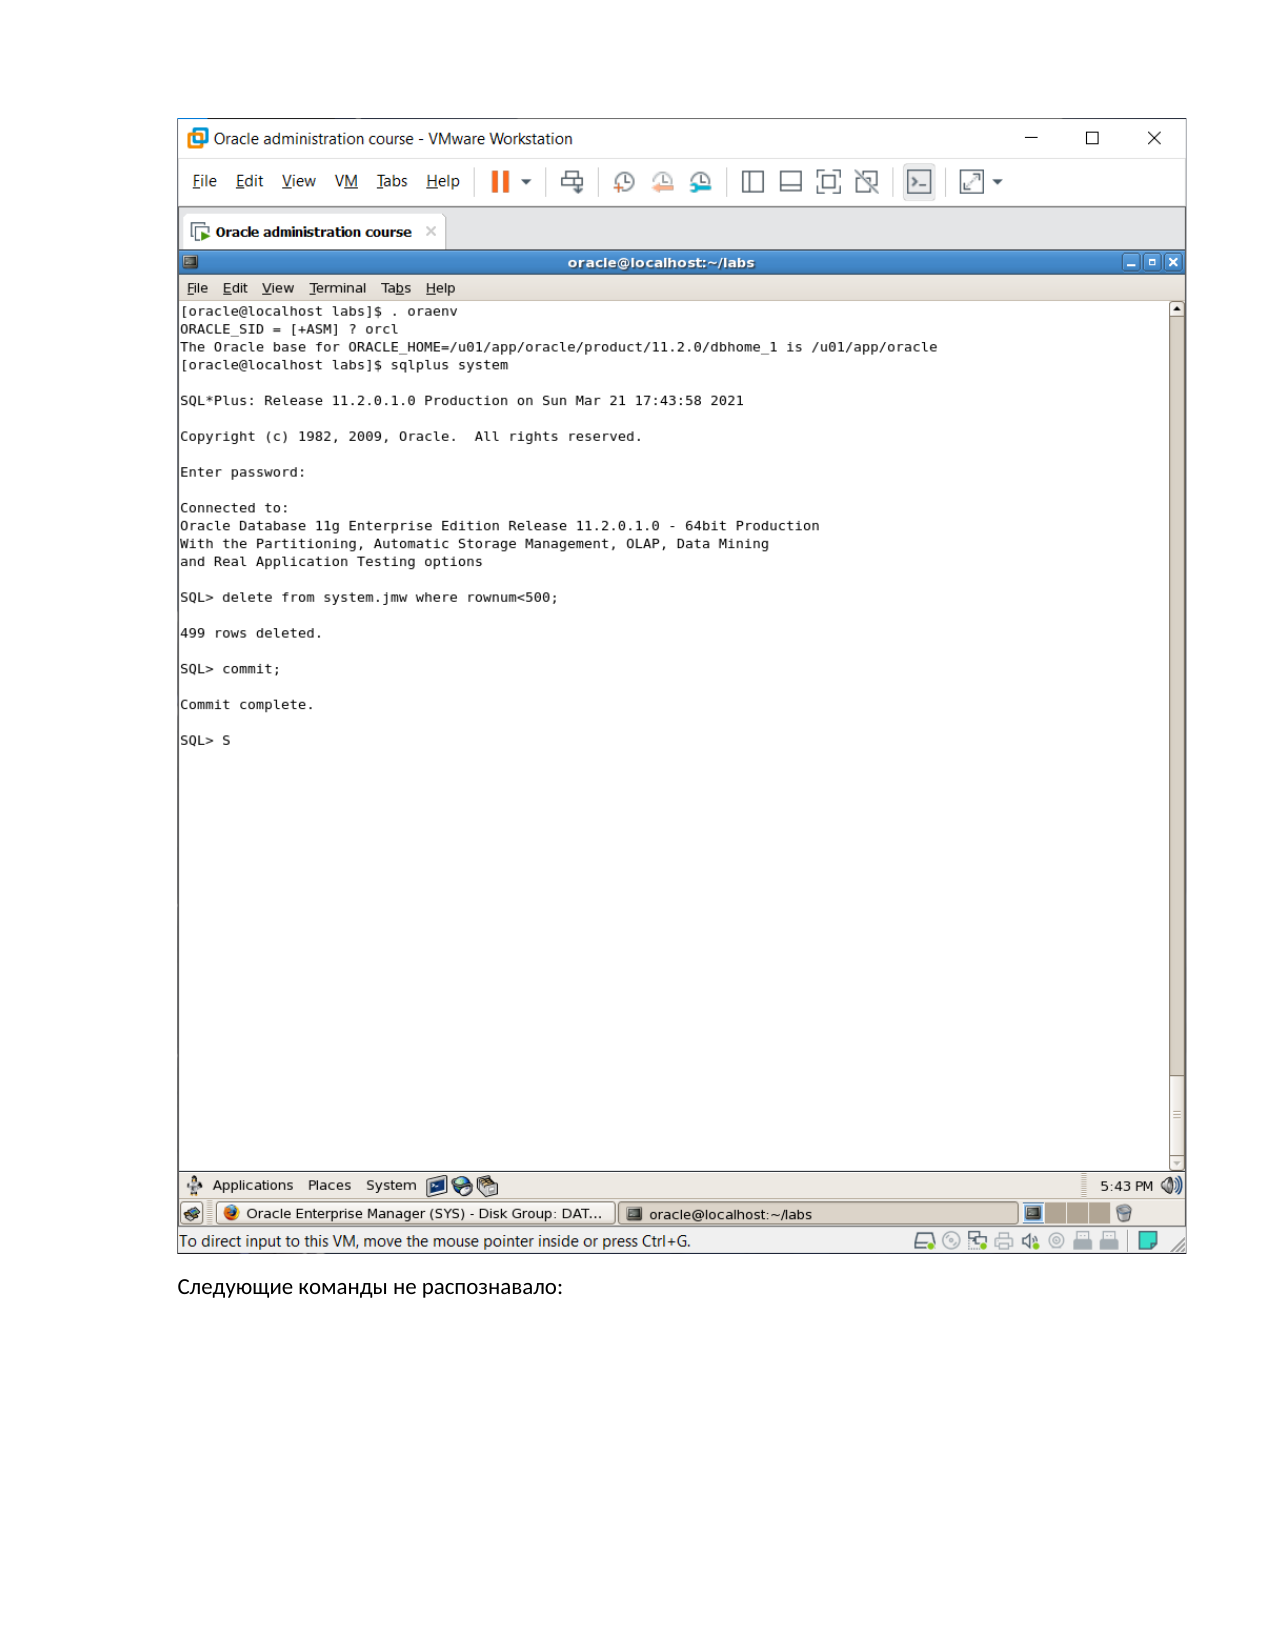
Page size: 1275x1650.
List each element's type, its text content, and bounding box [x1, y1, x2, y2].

picture [177, 118, 1187, 1254]
text Следующие команды не распознавало: [177, 1272, 1186, 1300]
